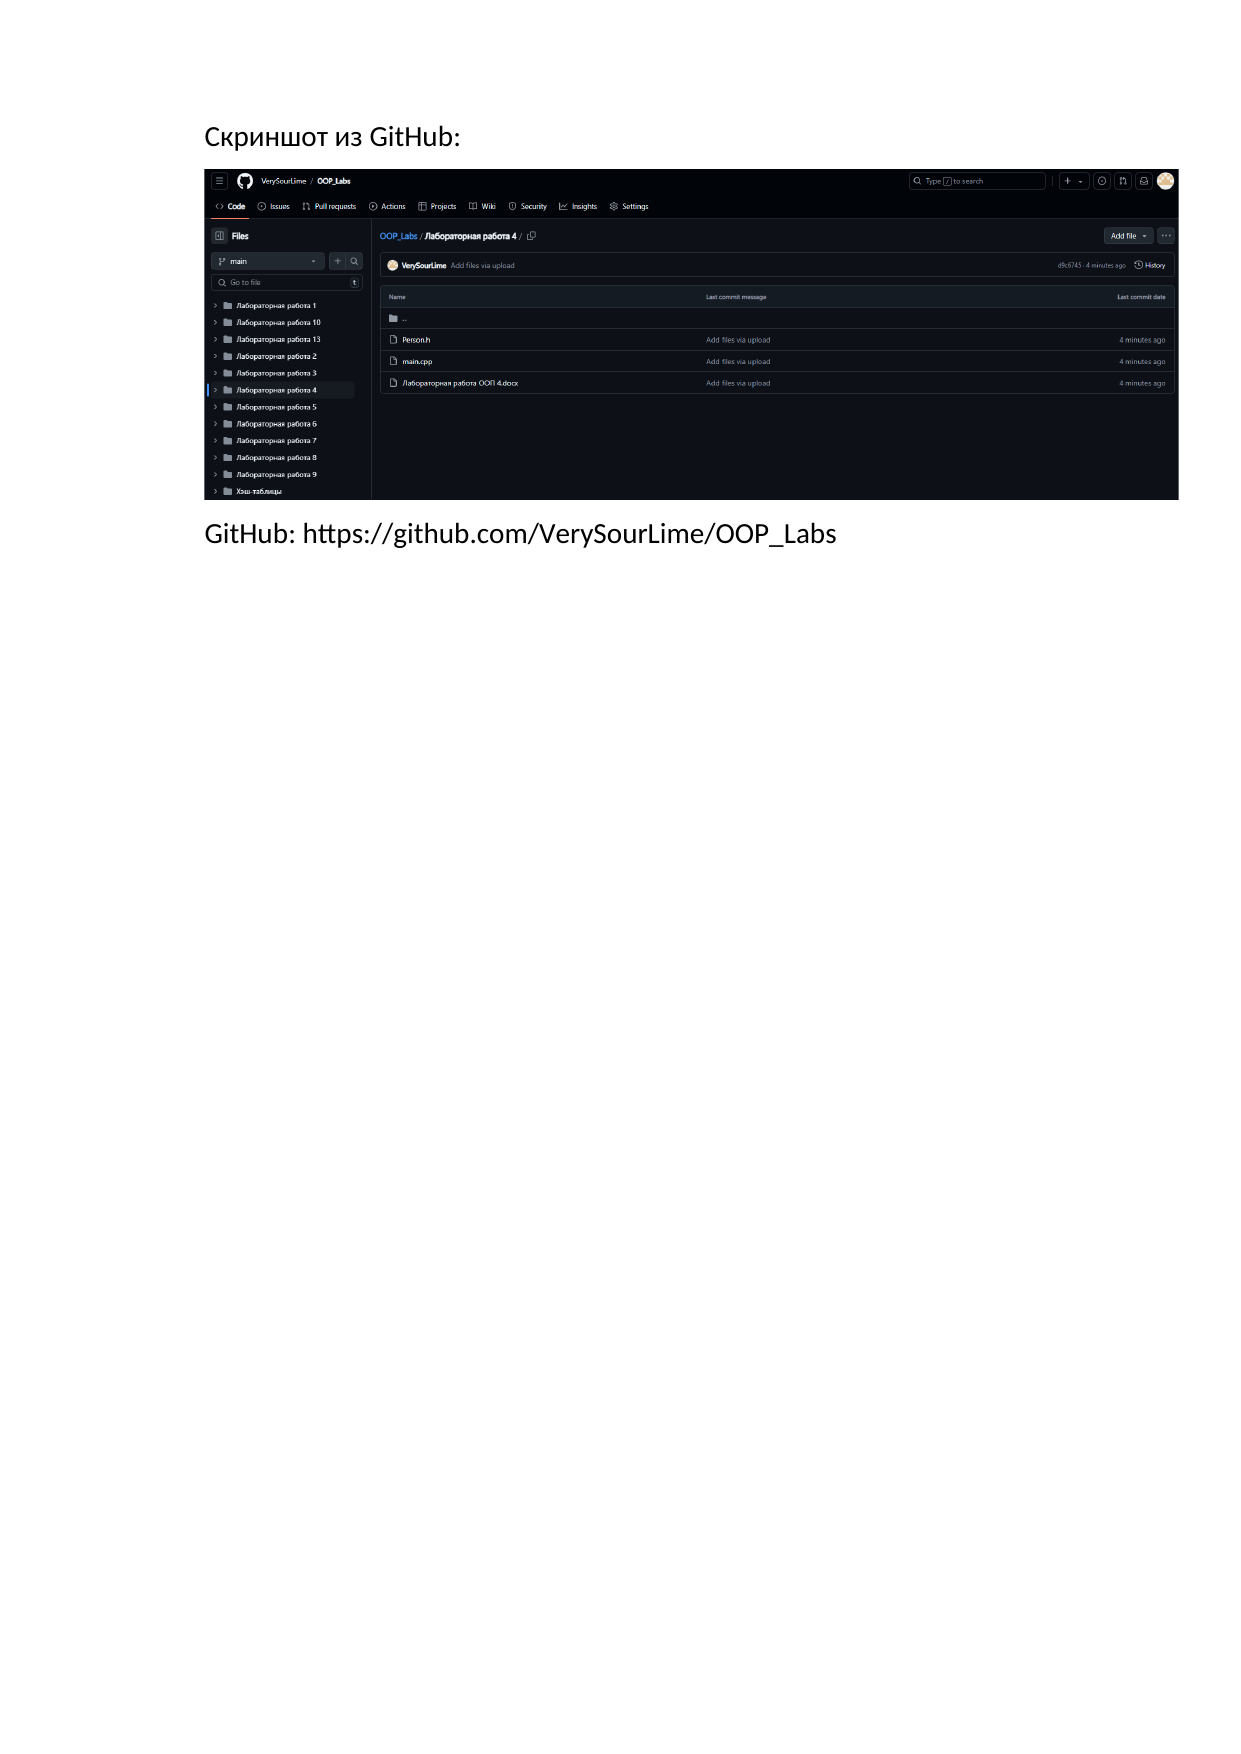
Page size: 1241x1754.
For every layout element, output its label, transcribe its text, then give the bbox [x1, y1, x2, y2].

text Скриншот из GitHub: [204, 118, 1152, 154]
picture [204, 169, 1179, 500]
text GitHub: https://github.com/VerySourLime/OOP_Labs [204, 500, 1152, 551]
